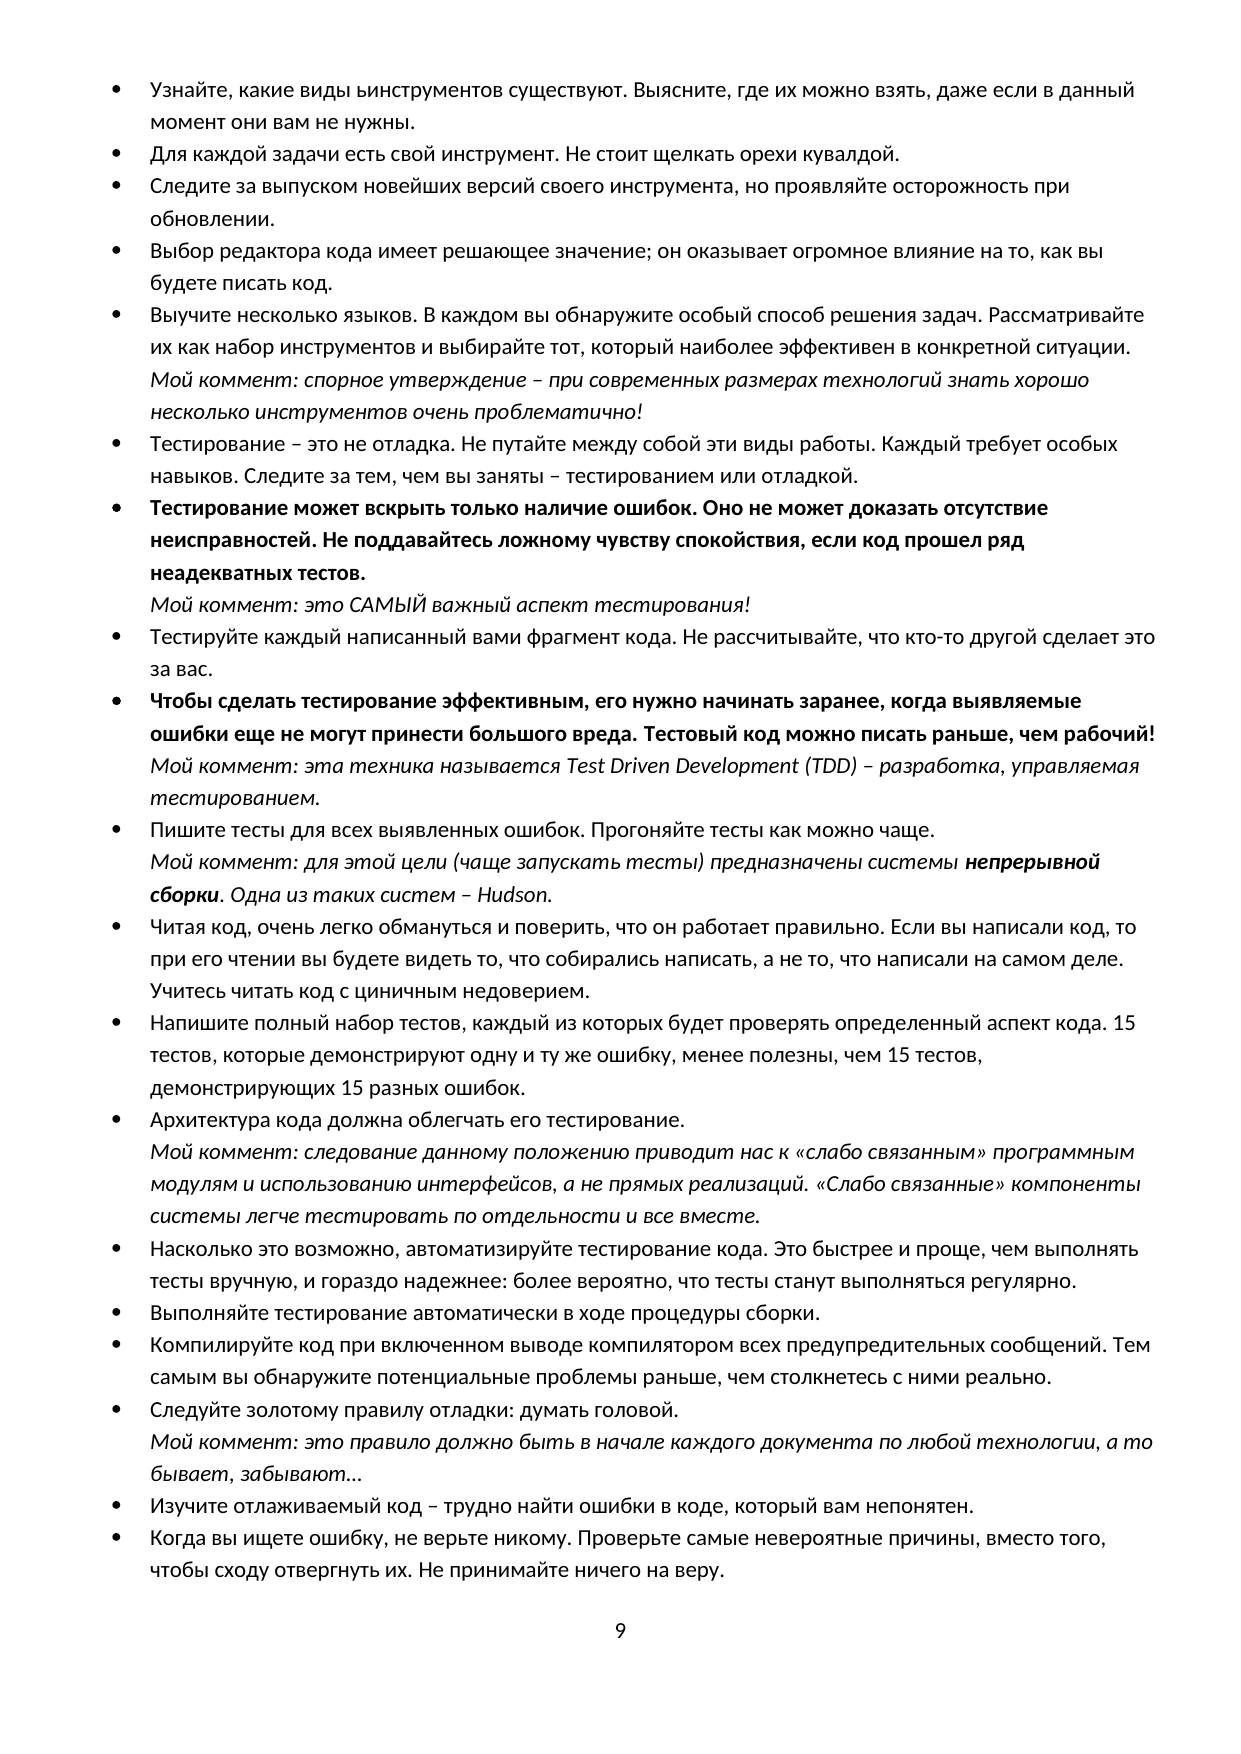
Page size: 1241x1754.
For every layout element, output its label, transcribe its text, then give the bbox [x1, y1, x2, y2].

list Выбор редактора кода имеет решающее значение; он оказывает огромное влияние на то, как вы будете писать код. [112, 236, 1165, 296]
list Чтобы сделать тестирование эффективным, его нужно начинать заранее, когда выявляемые ошибки еще не могут принести большого вреда. Тестовый код можно писать раньше, чем рабочий! [112, 687, 1165, 747]
list Когда вы ищете ошибку, не верьте никому. Проверьте самые невероятные причины, вместо того, чтобы сходу отвергнуть их. Не принимайте ничего на веру. [112, 1523, 1165, 1584]
list Тестируйте каждый написанный вами фрагмент кода. Не рассчитывайте, что кто-то другой сделает это за вас. [112, 622, 1165, 682]
text Мой коммент: спорное утверждение – при современных размерах технологий знать хорошо несколько инструментов очень проблематично! [150, 365, 1165, 425]
text Мой коммент: следование данному положению приводит нас к «слабо связанным» программным модулям и использованию интерфейсов, а не прямых реализаций. «Слабо связанные» компоненты системы легче тестировать по отдельности и все вместе. [150, 1137, 1165, 1229]
list Следуйте золотому правилу отладки: думать головой. [112, 1395, 1165, 1423]
list Пишите тесты для всех выявленных ошибок. Прогоняйте тесты как можно чаще. [112, 815, 1165, 843]
list Насколько это возможно, автоматизируйте тестирование кода. Это быстрее и проще, чем выполнять тесты вручную, и гораздо надежнее: более вероятно, что тесты станут выполняться регулярно. [112, 1234, 1165, 1294]
list Компилируйте код при включенном выводе компилятором всех предупредительных сообщений. Тем самым вы обнаружите потенциальные проблемы раньше, чем столкнетесь с ними реально. [112, 1330, 1165, 1391]
text Мой коммент: для этой цели (чаще запускать тесты) предназначены системы непрерывной сборки. Одна из таких систем – Hudson. [150, 847, 1165, 908]
list Архитектура кода должна облегчать его тестирование. [112, 1105, 1165, 1133]
text Мой коммент: эта техника называется Test Driven Development (TDD) – разработка, управляемая тестированием. [150, 751, 1165, 811]
list Выполняйте тестирование автоматически в ходе процедуры сборки. [112, 1298, 1165, 1326]
text Мой коммент: это САМЫЙ важный аспект тестирования! [150, 590, 1165, 618]
list Читая код, очень легко обмануться и поверить, что он работает правильно. Если вы написали код, то при его чтении вы будете видеть то, что собирались написать, а не то, что написали на самом деле. Учитесь читать код с циничным недоверием. [112, 912, 1165, 1004]
list Узнайте, какие виды ьинструментов существуют. Выясните, где их можно взять, даже если в данный момент они вам не нужны. [112, 75, 1165, 135]
list Изучите отлаживаемый код – трудно найти ошибки в коде, который вам непонятен. [112, 1491, 1165, 1519]
list Следите за выпуском новейших версий своего инструмента, но проявляйте осторожность при обновлении. [112, 172, 1165, 232]
list Для каждой задачи есть свой инструмент. Не стоит щелкать орехи кувалдой. [112, 139, 1165, 167]
text Мой коммент: это правило должно быть в начале каждого документа по любой технологии, а то бывает, забывают… [150, 1427, 1165, 1487]
list Напишите полный набор тестов, каждый из которых будет проверять определенный аспект кода. 15 тестов, которые демонстрируют одну и ту же ошибку, менее полезны, чем 15 тестов, демонстрирующих 15 разных ошибок. [112, 1008, 1165, 1101]
